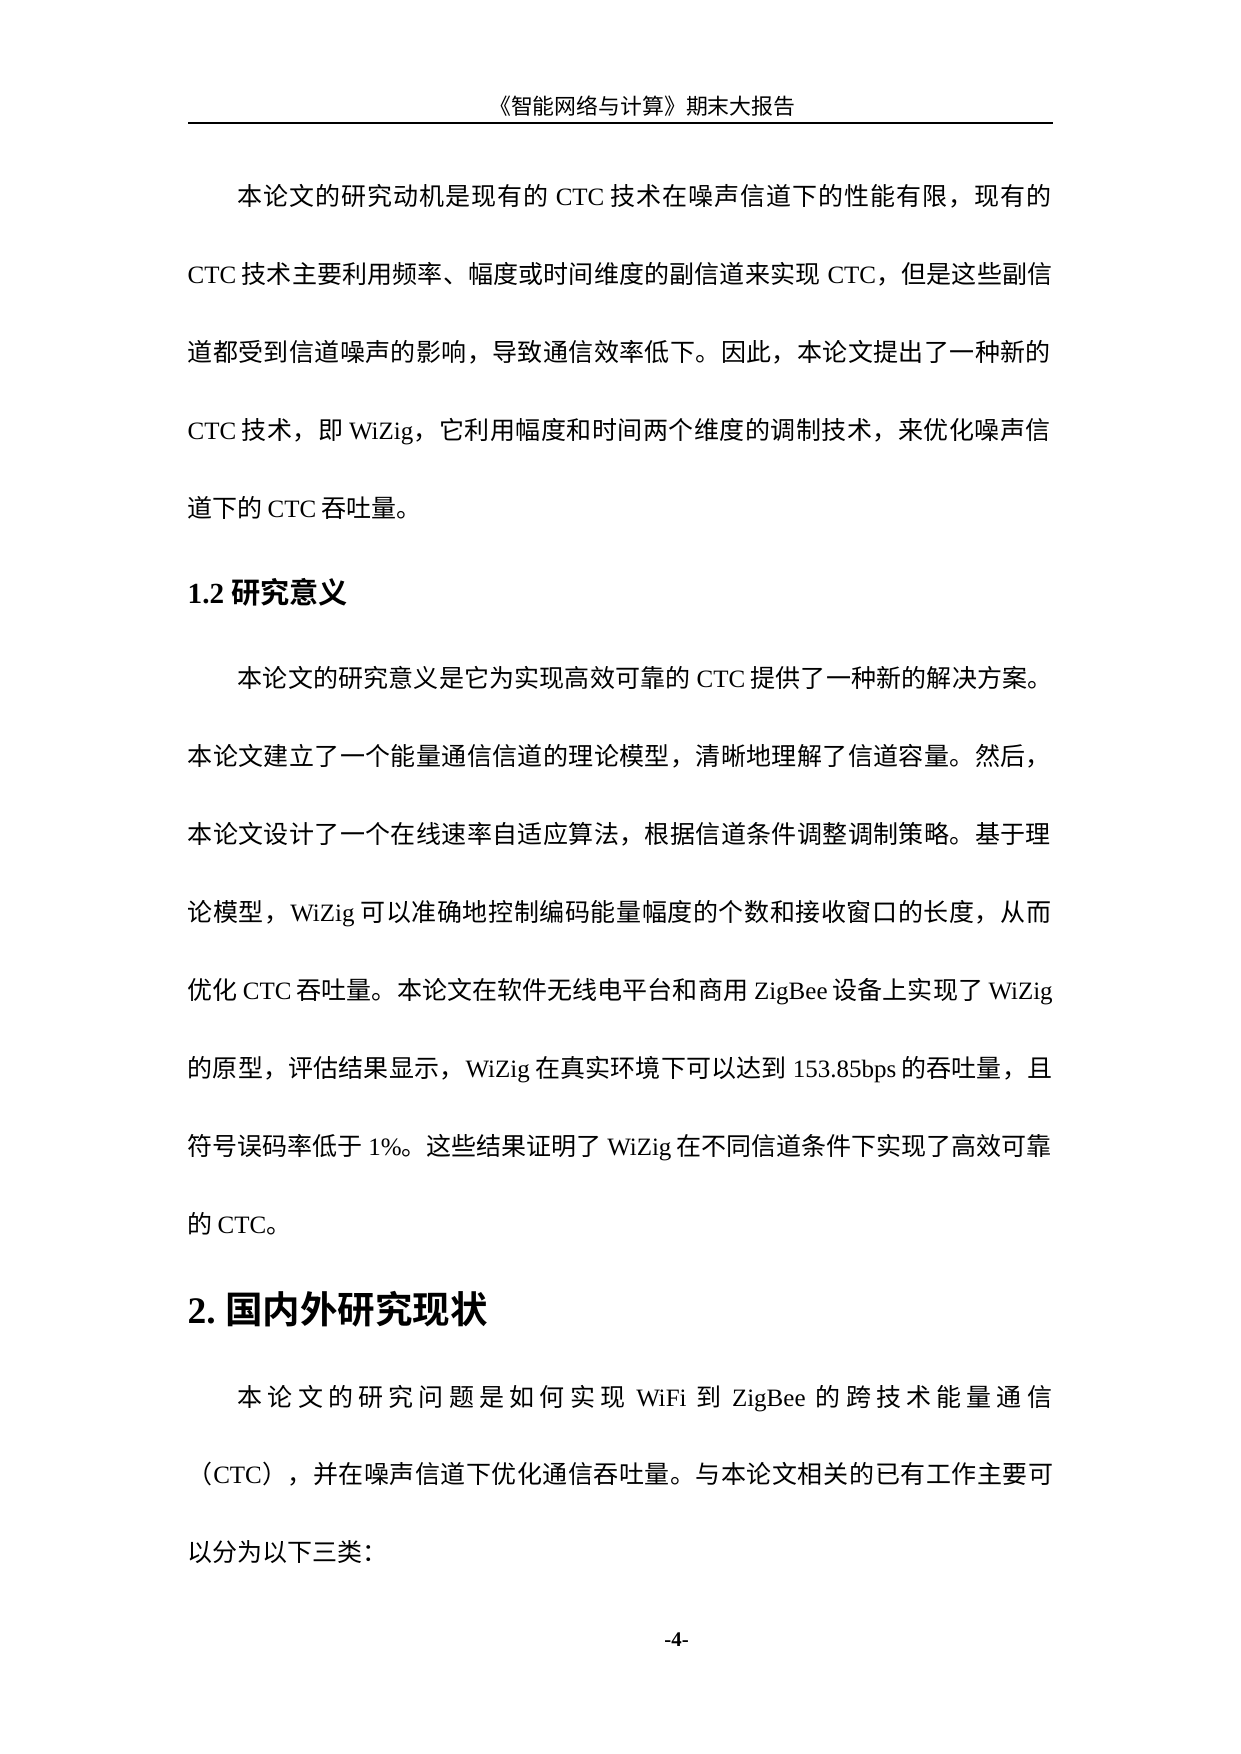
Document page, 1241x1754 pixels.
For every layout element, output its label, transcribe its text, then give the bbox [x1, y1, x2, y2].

text 本论文的研究意义是它为实现高效可靠的CTC提供了一种新的解决方案。本论文建立了一个能量通信信道的理论模型，清晰地理解了信道容量。然后，本论文设计了一个在线速率自适应算法，根据信道条件调整调制策略。基于理论模型，WiZig可以准确地控制编码能量幅度的个数和接收窗口的长度，从而优化CTC吞吐量。本论文在软件无线电平台和商用ZigBee设备上实现了WiZig的原型，评估结果显示，WiZig在真实环境下可以达到153.85bps的吞吐量，且符号误码率低于1%。这些结果证明了WiZig在不同信道条件下实现了高效可靠的CTC。 [187, 644, 1053, 1255]
subtitle 国内外研究现状 [187, 1274, 1053, 1339]
text 本论文的研究问题是如何实现WiFi到ZigBee的跨技术能量通信（CTC），并在噪声信道下优化通信吞吐量。与本论文相关的已有工作主要可以分为以下三类： [187, 1363, 1053, 1583]
text 本论文的研究动机是现有的CTC技术在噪声信道下的性能有限，现有的CTC技术主要利用频率、幅度或时间维度的副信道来实现CTC，但是这些副信道都受到信道噪声的影响，导致通信效率低下。因此，本论文提出了一种新的CTC技术，即WiZig，它利用幅度和时间两个维度的调制技术，来优化噪声信道下的CTC吞吐量。 [187, 162, 1053, 539]
subtitle 研究意义 [187, 558, 1053, 623]
